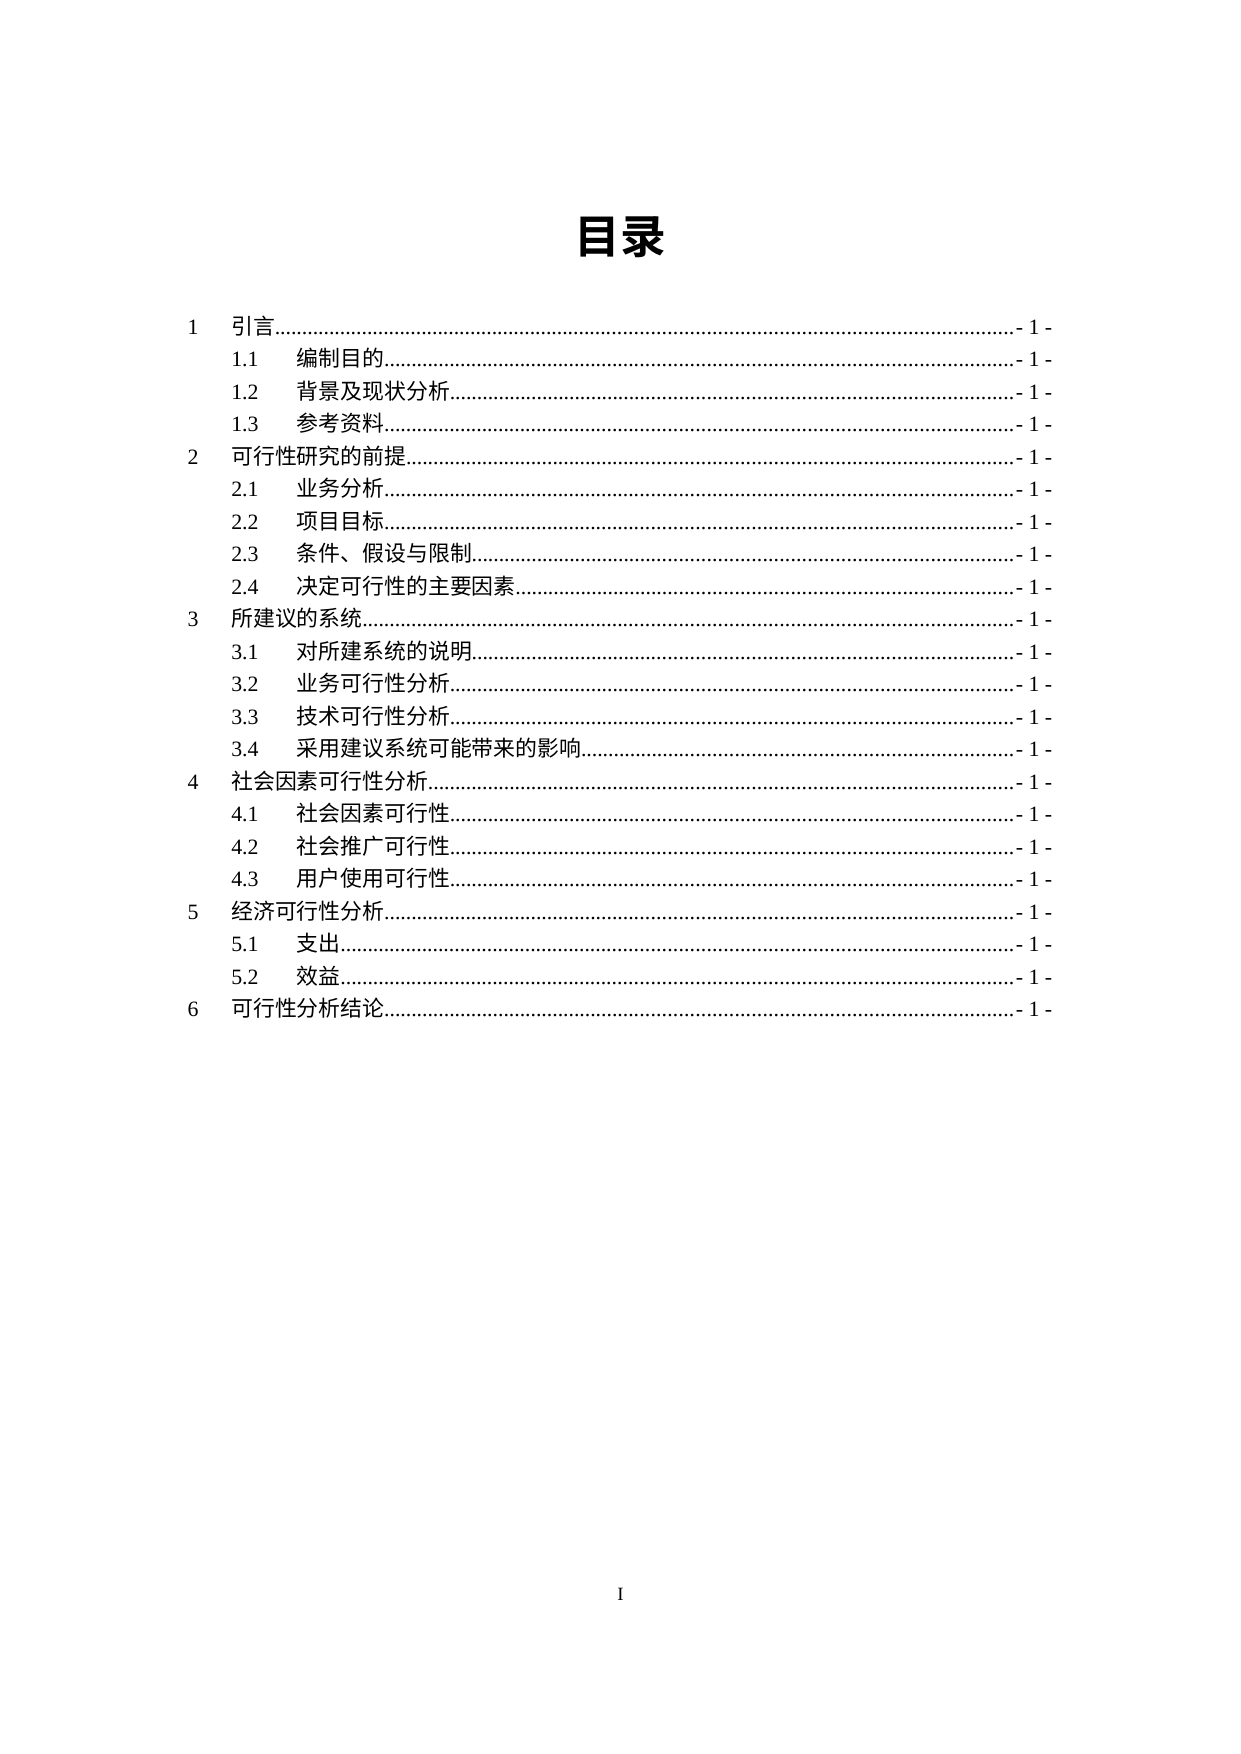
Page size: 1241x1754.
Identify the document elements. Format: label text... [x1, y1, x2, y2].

text 4.2 社会推广可行性 - 1 - [231, 828, 1053, 861]
text 5 经济可行性分析 - 1 - [187, 893, 1053, 926]
text 1.3 参考资料 - 1 - [231, 406, 1053, 438]
text 2.4 决定可行性的主要因素 - 1 - [231, 568, 1053, 601]
text 4.1 社会因素可行性 - 1 - [231, 796, 1053, 828]
text 4.3 用户使用可行性 - 1 - [231, 861, 1053, 893]
text 1 引言 - 1 - [187, 308, 1053, 341]
text 3.2 业务可行性分析 - 1 - [231, 666, 1053, 698]
text 1.1 编制目的 - 1 - [231, 341, 1053, 373]
subtitle 目录 [187, 185, 1053, 282]
text 3.1 对所建系统的说明 - 1 - [231, 633, 1053, 666]
text 2.2 项目目标 - 1 - [231, 503, 1053, 536]
text 4 社会因素可行性分析 - 1 - [187, 763, 1053, 796]
text 2.1 业务分析 - 1 - [231, 471, 1053, 503]
text 3.4 采用建议系统可能带来的影响 - 1 - [231, 731, 1053, 763]
text 3 所建议的系统 - 1 - [187, 601, 1053, 633]
text 2 可行性研究的前提 - 1 - [187, 438, 1053, 471]
text 5.2 效益 - 1 - [231, 958, 1053, 991]
text 5.1 支出 - 1 - [231, 926, 1053, 958]
text 3.3 技术可行性分析 - 1 - [231, 698, 1053, 731]
text 6 可行性分析结论 - 1 - [187, 991, 1053, 1023]
text 1.2 背景及现状分析 - 1 - [231, 373, 1053, 406]
text 2.3 条件、假设与限制 - 1 - [231, 536, 1053, 568]
